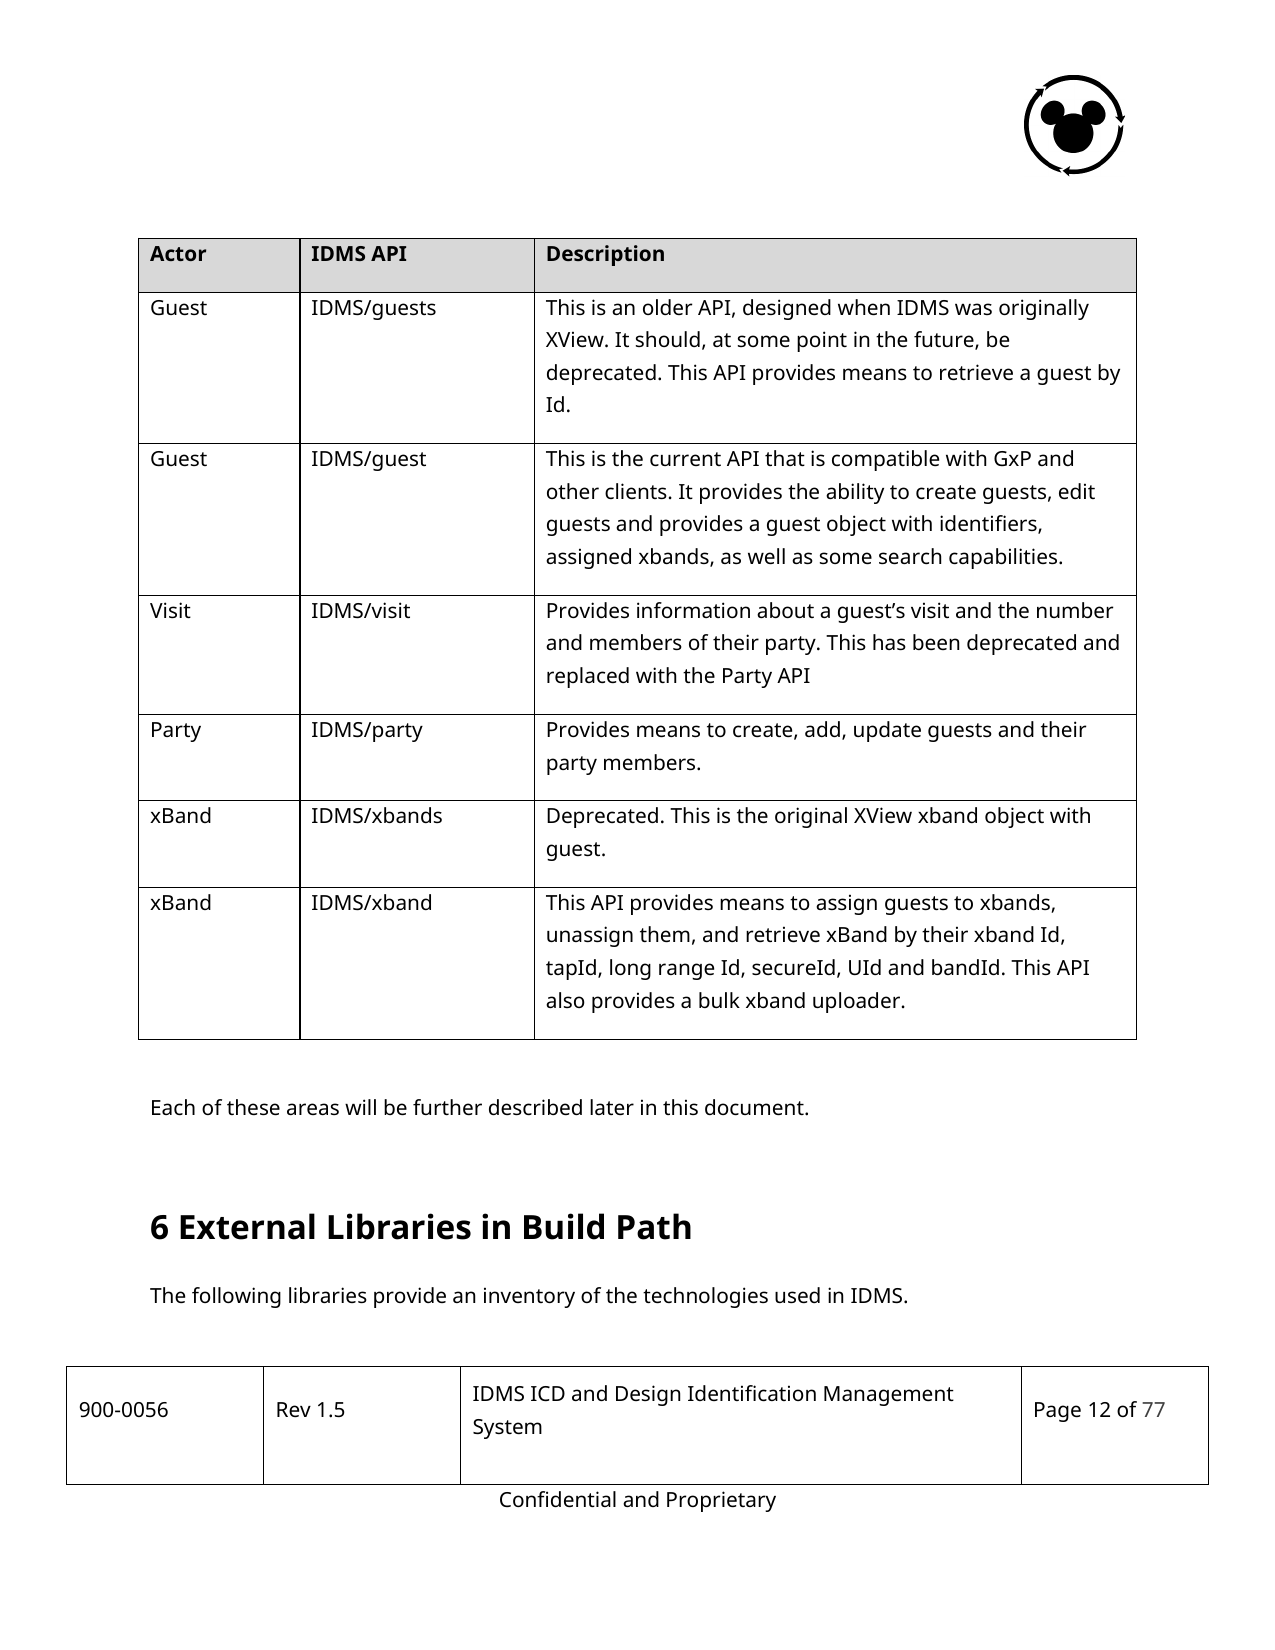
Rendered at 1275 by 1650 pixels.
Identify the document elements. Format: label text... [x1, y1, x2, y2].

table_cell Deprecated. This is the original XView xband object with guest. [535, 801, 1136, 887]
table_cell Guest [139, 293, 299, 443]
table_cell Provides means to create, add, update guests and their party members. [535, 715, 1136, 800]
table_header IDMS API [301, 239, 534, 292]
table_cell Guest [139, 444, 299, 595]
table_cell This API provides means to assign guests to xbands, unassign them, and retrieve xBand by their xband Id, tapId, long range Id, secureId, UId and bandId. This API also provides a bulk xband uploader. [535, 888, 1136, 1038]
picture [1023, 75, 1125, 177]
subtitle External Libraries in Build Path [150, 1204, 1125, 1249]
table_cell IDMS/xband [301, 888, 534, 1038]
text The following libraries provide an inventory of the technologies used in IDMS. [150, 1281, 1125, 1310]
table_cell Provides information about a guest’s visit and the number and members of their party. This has been deprecated and replaced with the Party API [535, 596, 1136, 714]
table_header Description [535, 239, 1136, 292]
table_header Actor [139, 239, 299, 292]
table_cell IDMS/xbands [301, 801, 534, 887]
table_cell Visit [139, 596, 299, 714]
table_cell xBand [139, 888, 299, 1038]
table_cell IDMS/party [301, 715, 534, 800]
table_cell IDMS/guests [301, 293, 534, 443]
table_cell This is the current API that is compatible with GxP and other clients. It provides the ability to create guests, edit guests and provides a guest object with identifiers, assigned xbands, as well as some search capabilities. [535, 444, 1136, 595]
table_cell xBand [139, 801, 299, 887]
table_cell IDMS/guest [301, 444, 534, 595]
table_cell This is an older API, designed when IDMS was originally XView. It should, at some point in the future, be deprecated. This API provides means to retrieve a guest by Id. [535, 293, 1136, 443]
table_cell IDMS/visit [301, 596, 534, 714]
table_cell Party [139, 715, 299, 800]
text Each of these areas will be further described later in this document. [150, 1093, 1125, 1121]
